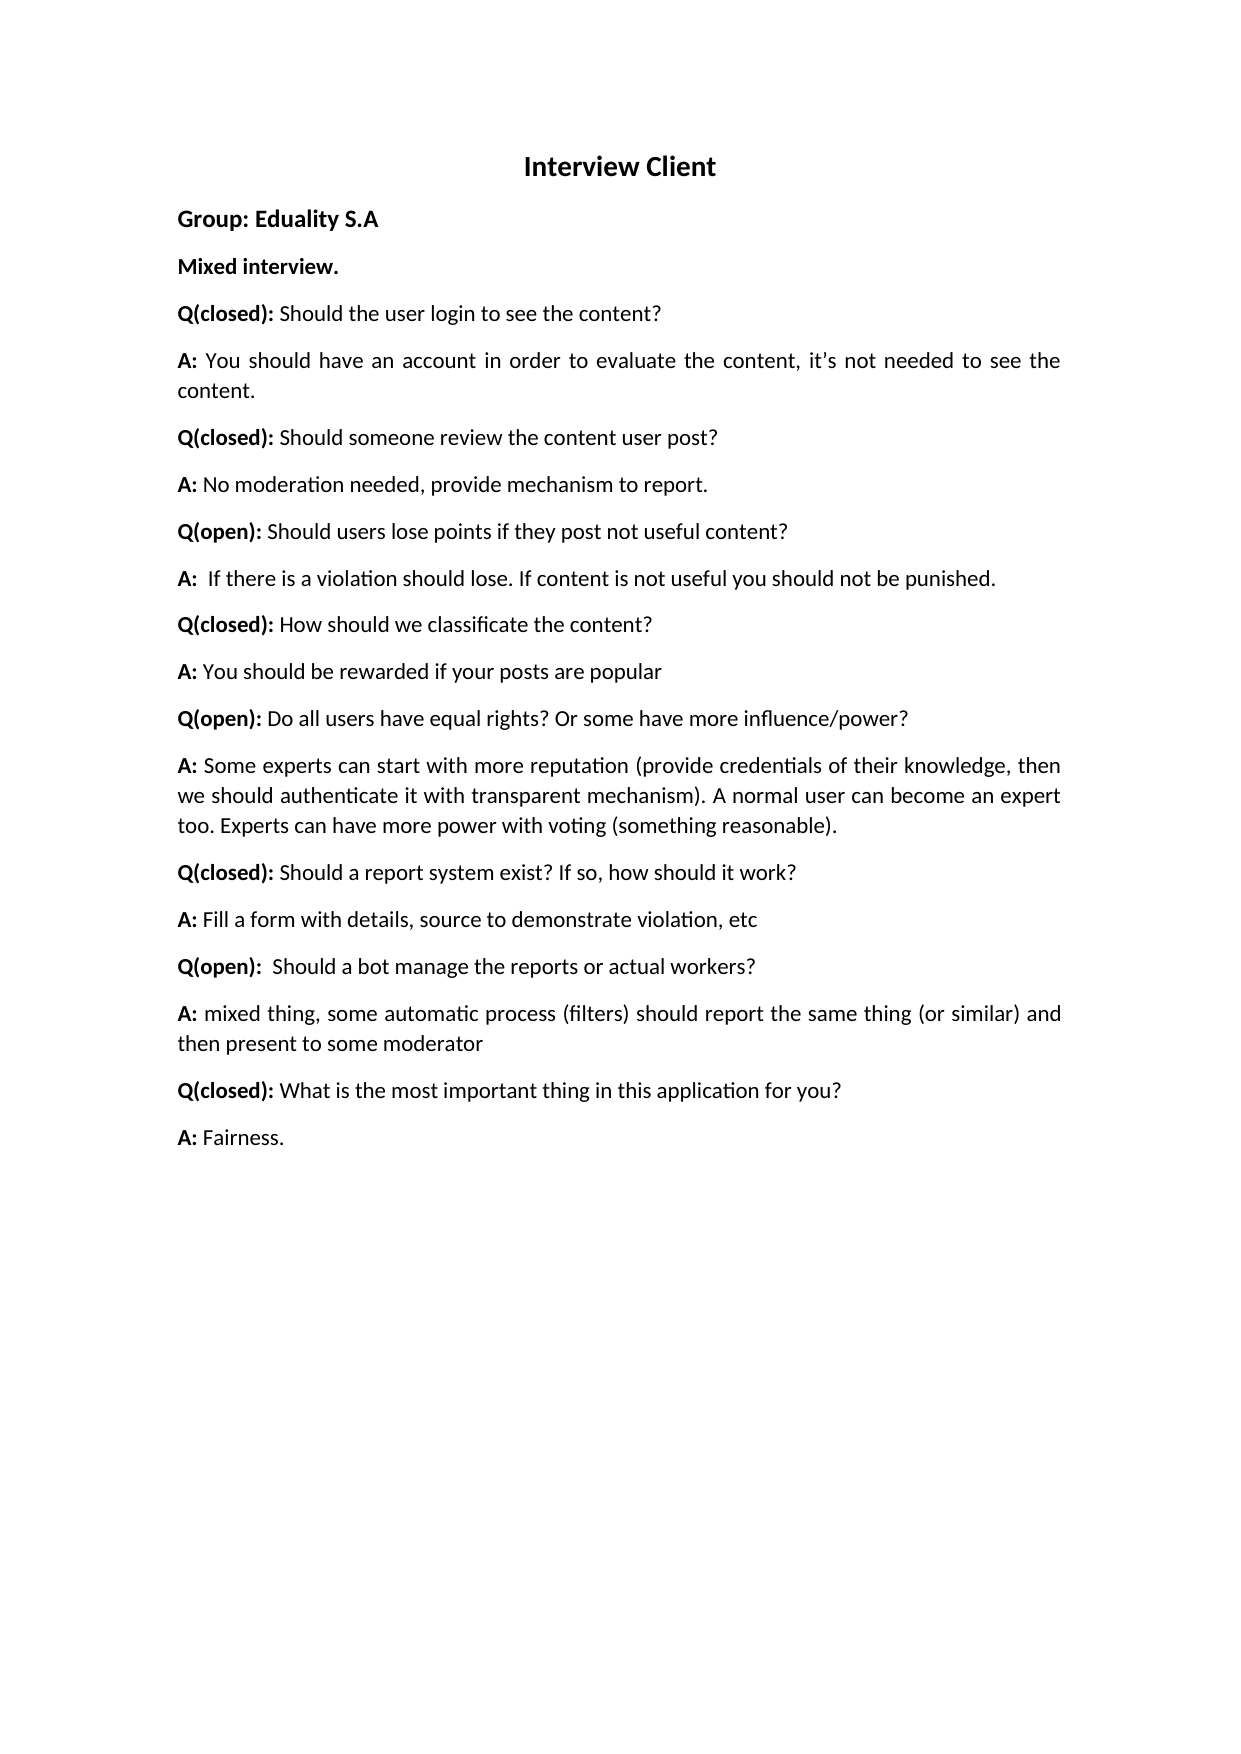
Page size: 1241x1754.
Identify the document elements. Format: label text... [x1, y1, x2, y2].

text Q(closed): Should someone review the content user post? [177, 423, 1063, 451]
text A: You should have an account in order to evaluate the content, it’s not needed to see the content. [177, 346, 1063, 404]
text Q(closed): What is the most important thing in this application for you? [177, 1076, 1063, 1104]
text Q(closed): Should the user login to see the content? [177, 299, 1063, 327]
text A: If there is a violation should lose. If content is not useful you should not be punished. [177, 564, 1063, 592]
text Q(open): Should users lose points if they post not useful content? [177, 517, 1063, 545]
text A: Some experts can start with more reputation (provide credentials of their knowledge, then we should authenticate it with transparent mechanism). A normal user can become an expert too. Experts can have more power with voting (something reasonable). [177, 751, 1063, 840]
text A: No moderation needed, provide mechanism to report. [177, 470, 1063, 498]
text Q(closed): How should we classificate the content? [177, 611, 1063, 639]
text A: mixed thing, some automatic process (filters) should report the same thing (or similar) and then present to some moderator [177, 999, 1063, 1057]
text Group: Eduality S.A [177, 203, 1063, 233]
text Mixed interview. [177, 252, 1063, 280]
text A: Fairness. [177, 1123, 1063, 1151]
text Q(open): Should a bot manage the reports or actual workers? [177, 952, 1063, 980]
text Interview Client [177, 148, 1063, 183]
text A: You should be rewarded if your posts are popular [177, 657, 1063, 686]
text A: Fill a form with details, source to demonstrate violation, etc [177, 905, 1063, 933]
text Q(closed): Should a report system exist? If so, how should it work? [177, 858, 1063, 887]
text Q(open): Do all users have equal rights? Or some have more influence/power? [177, 704, 1063, 732]
